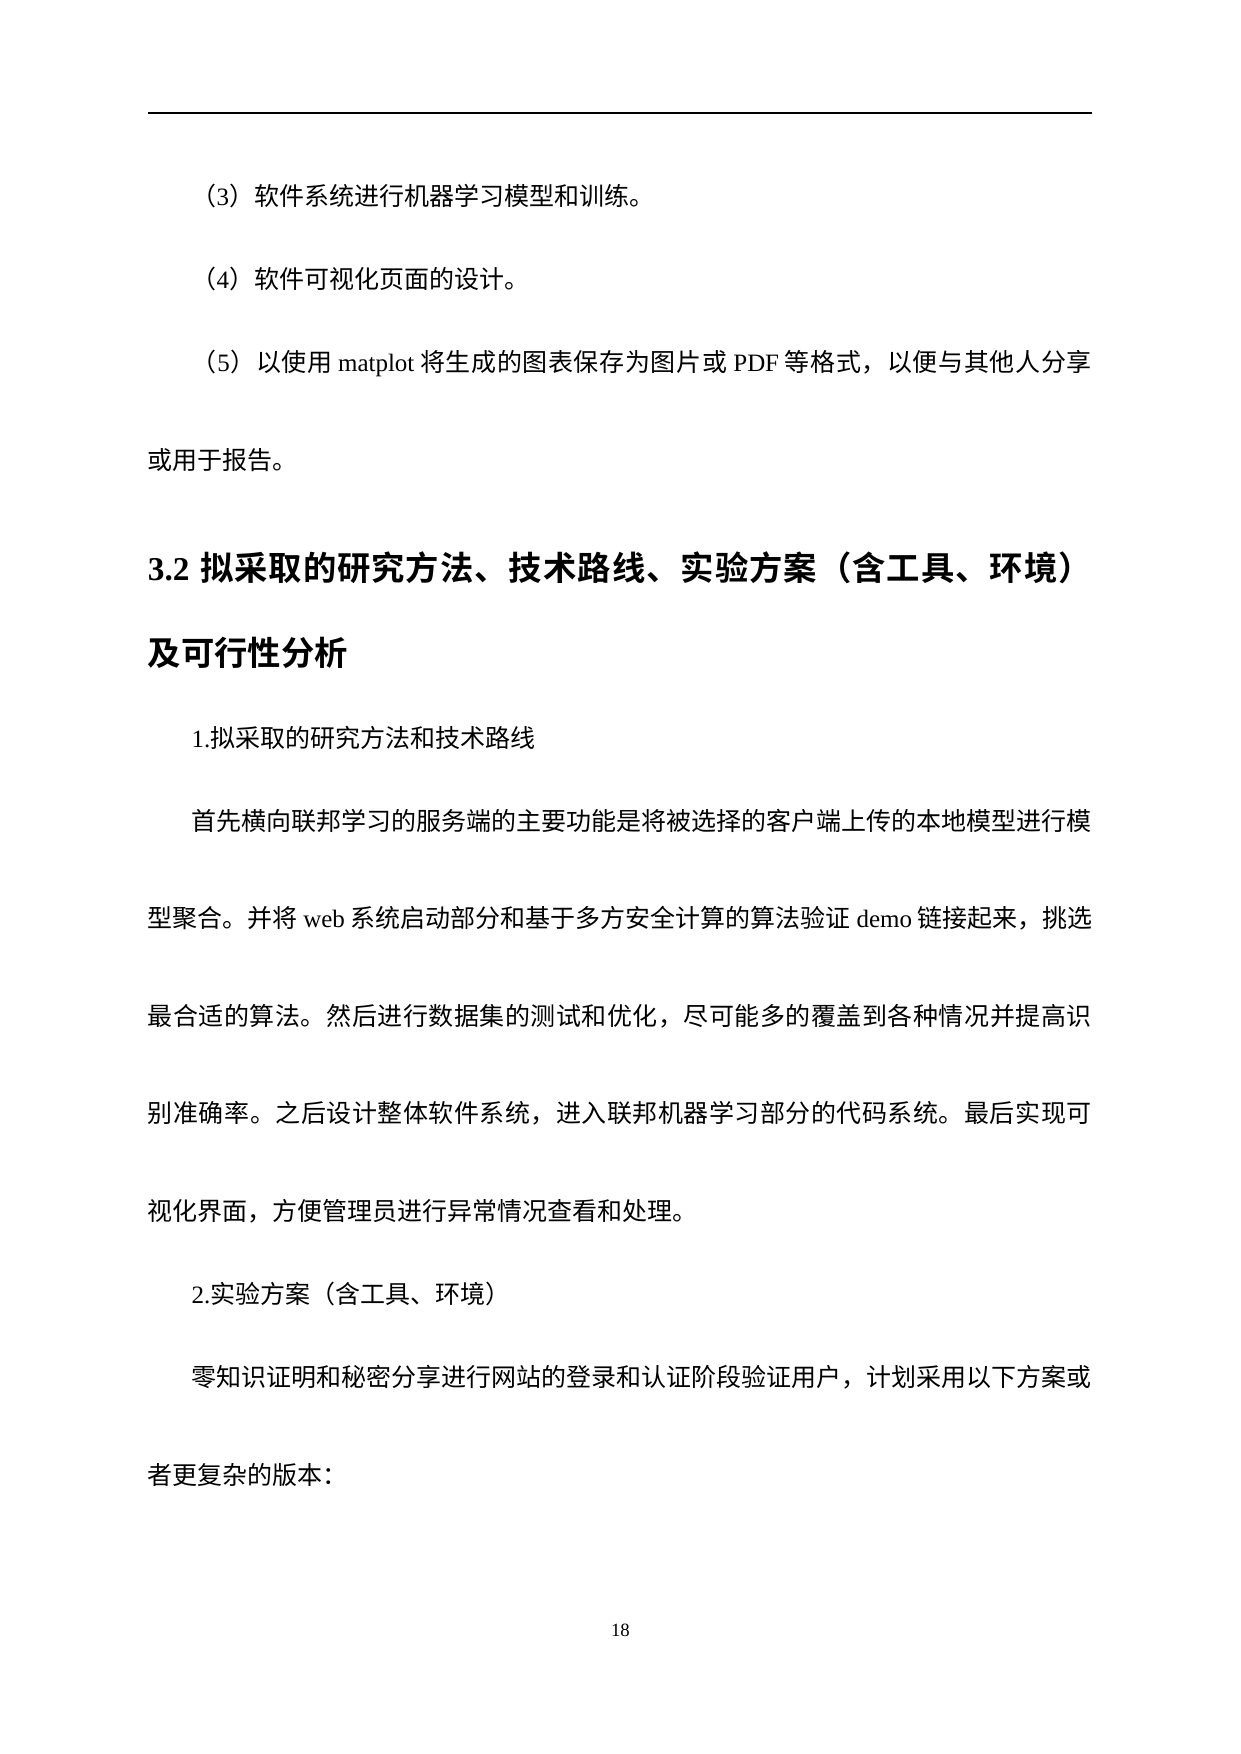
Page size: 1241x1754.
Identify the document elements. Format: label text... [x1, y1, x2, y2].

text 首先横向联邦学习的服务端的主要功能是将被选择的客户端上传的本地模型进行模型聚合。并将web系统启动部分和基于多方安全计算的算法验证demo链接起来，挑选最合适的算法。然后进行数据集的测试和优化，尽可能多的覆盖到各种情况并提高识别准确率。之后设计整体软件系统，进入联邦机器学习部分的代码系统。最后实现可视化界面，方便管理员进行异常情况查看和处理。 [148, 787, 1092, 1242]
text （4）软件可视化页面的设计。 [148, 245, 1092, 310]
text 零知识证明和秘密分享进行网站的登录和认证阶段验证用户，计划采用以下方案或者更复杂的版本： [148, 1343, 1092, 1506]
subtitle 3.2 拟采取的研究方法、技术路线、实验方案（含工具、环境）及可行性分析 [148, 534, 1092, 683]
text （5）以使用matplot将生成的图表保存为图片或PDF等格式，以便与其他人分享或用于报告。 [148, 328, 1092, 491]
text 2.实验方案（含工具、环境） [148, 1260, 1092, 1325]
text 1.拟采取的研究方法和技术路线 [148, 704, 1092, 769]
text （3）软件系统进行机器学习模型和训练。 [148, 162, 1092, 227]
